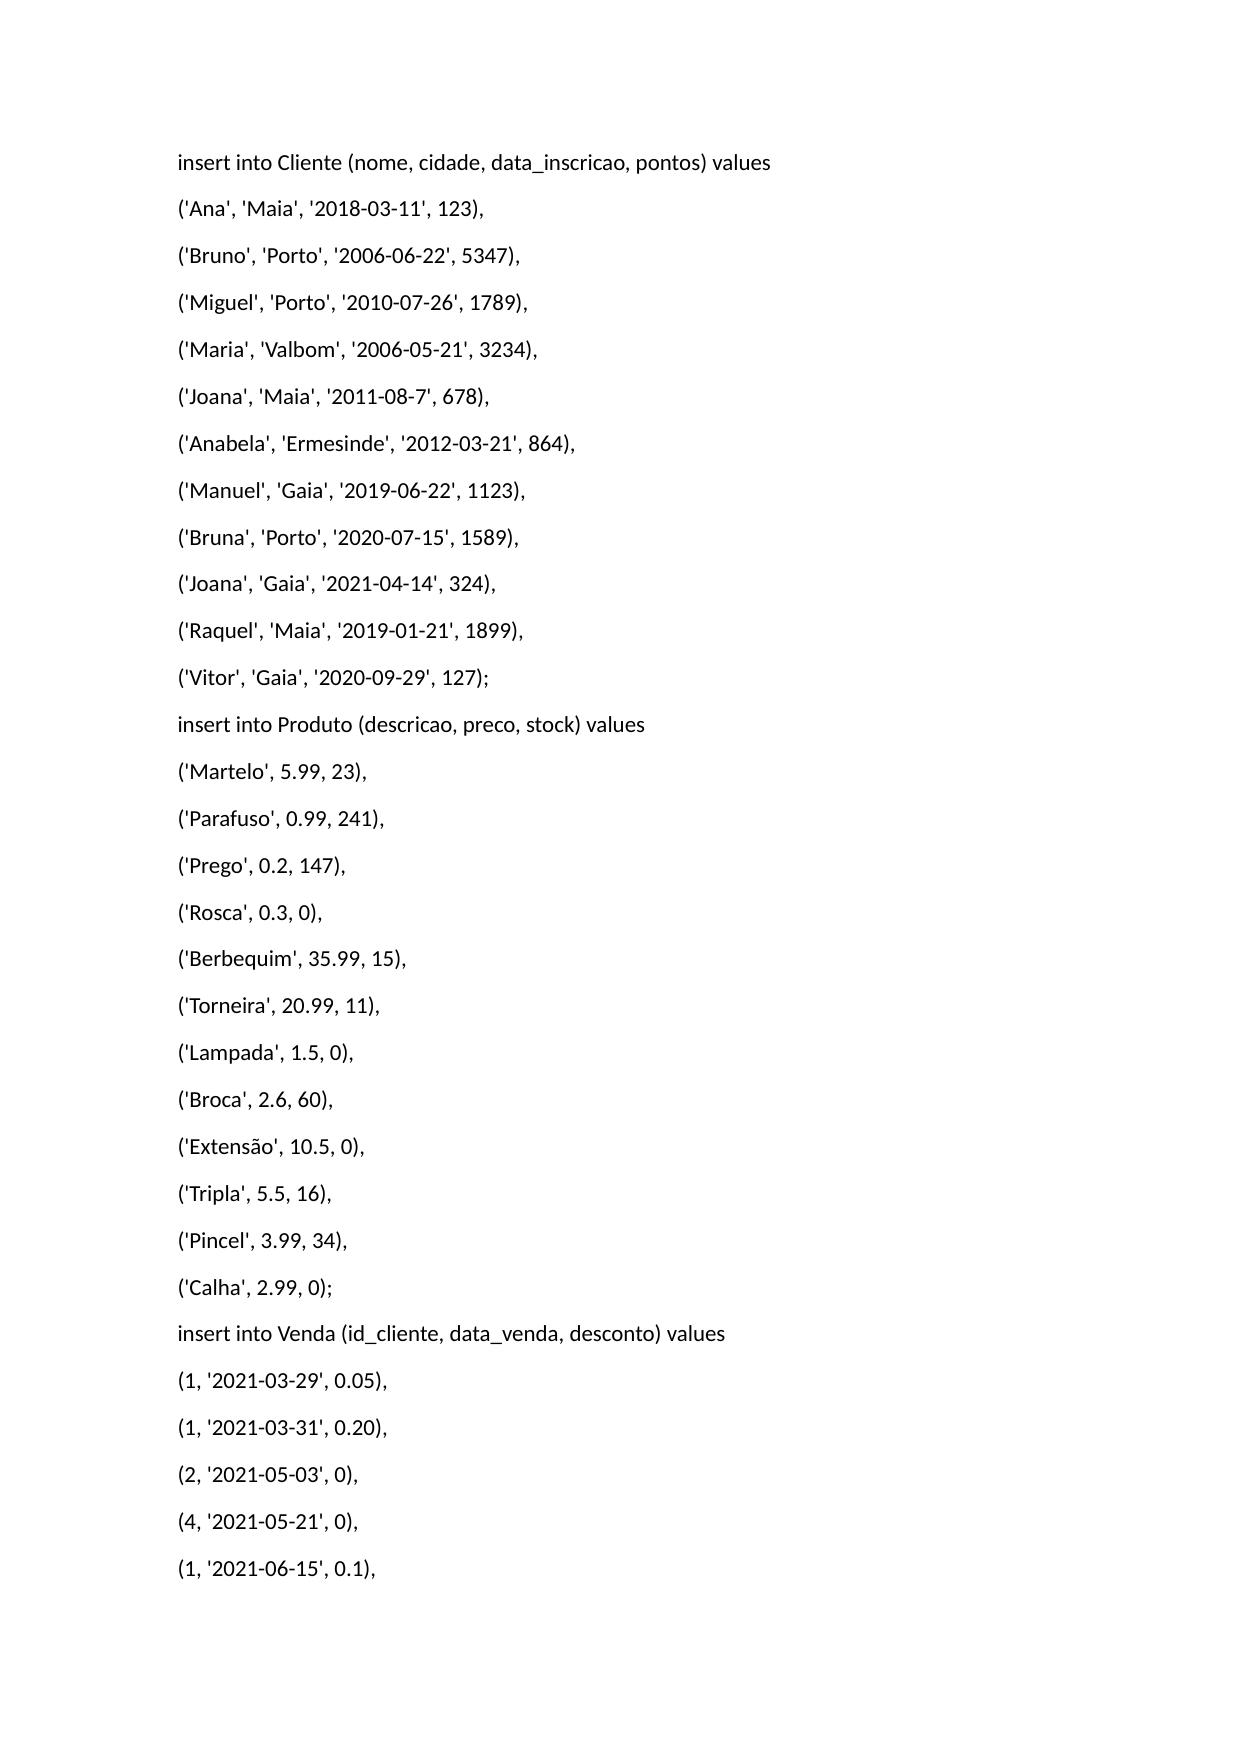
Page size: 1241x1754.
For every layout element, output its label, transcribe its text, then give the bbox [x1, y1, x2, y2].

text ('Anabela', 'Ermesinde', '2012-03-21', 864), [177, 429, 1063, 457]
text ('Pincel', 3.99, 34), [177, 1226, 1063, 1254]
text (4, '2021-05-21', 0), [177, 1507, 1063, 1535]
text ('Parafuso', 0.99, 241), [177, 804, 1063, 832]
text ('Rosca', 0.3, 0), [177, 898, 1063, 926]
text (1, '2021-06-15', 0.1), [177, 1554, 1063, 1582]
text ('Bruno', 'Porto', '2006-06-22', 5347), [177, 241, 1063, 269]
text insert into Venda (id_cliente, data_venda, desconto) values [177, 1319, 1063, 1347]
text ('Raquel', 'Maia', '2019-01-21', 1899), [177, 616, 1063, 644]
text (1, '2021-03-31', 0.20), [177, 1413, 1063, 1441]
text ('Joana', 'Gaia', '2021-04-14', 324), [177, 569, 1063, 597]
text ('Maria', 'Valbom', '2006-05-21', 3234), [177, 335, 1063, 363]
text ('Lampada', 1.5, 0), [177, 1038, 1063, 1066]
text ('Martelo', 5.99, 23), [177, 757, 1063, 785]
text ('Berbequim', 35.99, 15), [177, 944, 1063, 972]
text insert into Cliente (nome, cidade, data_inscricao, pontos) values [177, 148, 1063, 176]
text ('Bruna', 'Porto', '2020-07-15', 1589), [177, 523, 1063, 551]
text (1, '2021-03-29', 0.05), [177, 1366, 1063, 1394]
text ('Miguel', 'Porto', '2010-07-26', 1789), [177, 288, 1063, 316]
text ('Prego', 0.2, 147), [177, 851, 1063, 879]
text ('Calha', 2.99, 0); [177, 1273, 1063, 1301]
text ('Torneira', 20.99, 11), [177, 991, 1063, 1019]
text ('Joana', 'Maia', '2011-08-7', 678), [177, 382, 1063, 410]
text insert into Produto (descricao, preco, stock) values [177, 710, 1063, 738]
text ('Manuel', 'Gaia', '2019-06-22', 1123), [177, 476, 1063, 504]
text (2, '2021-05-03', 0), [177, 1460, 1063, 1488]
text ('Broca', 2.6, 60), [177, 1085, 1063, 1113]
text ('Ana', 'Maia', '2018-03-11', 123), [177, 194, 1063, 222]
text ('Tripla', 5.5, 16), [177, 1179, 1063, 1207]
text ('Vitor', 'Gaia', '2020-09-29', 127); [177, 663, 1063, 691]
text ('Extensão', 10.5, 0), [177, 1132, 1063, 1160]
